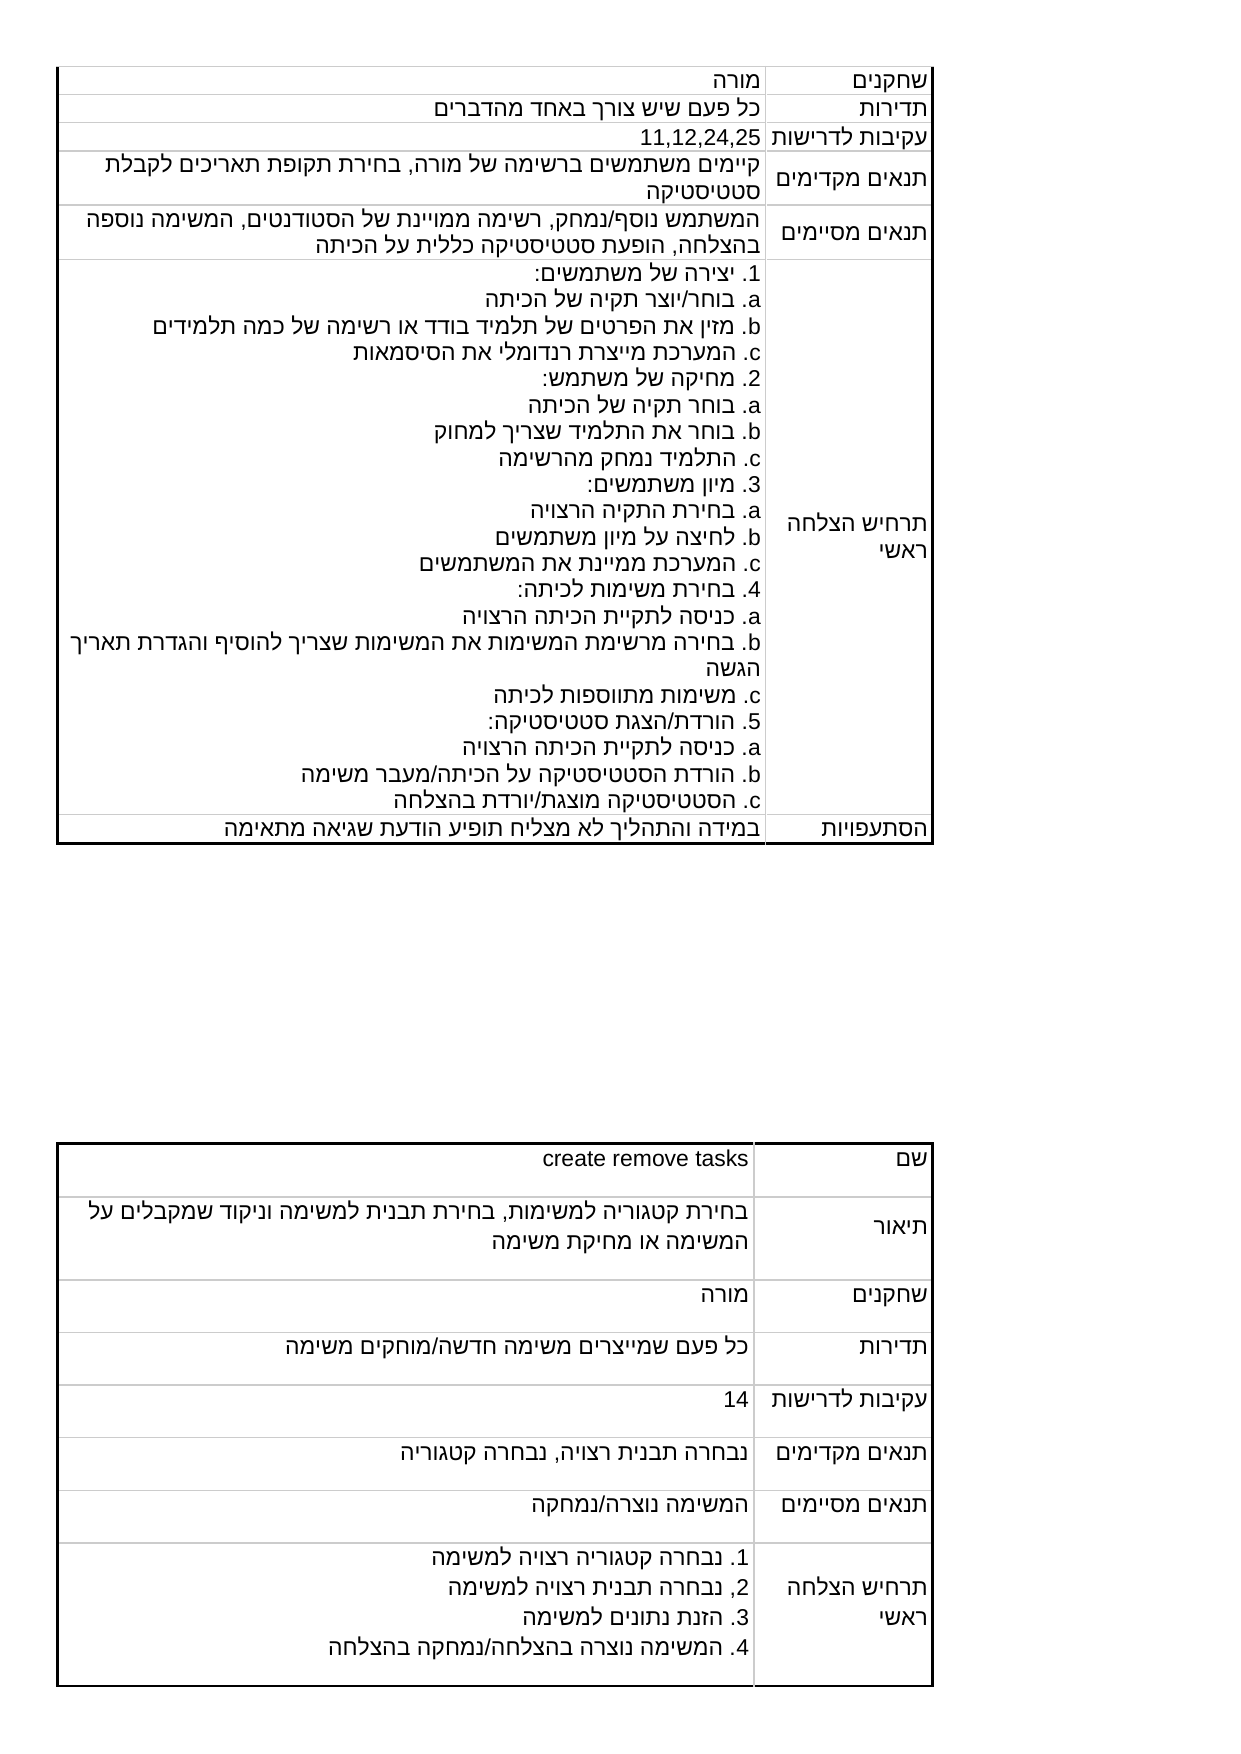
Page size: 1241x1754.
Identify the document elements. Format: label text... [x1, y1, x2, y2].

table_header שם [755, 1145, 931, 1196]
table_cell המשתמש נוסף/נמחק, רשימה ממויינת של הסטודנטים, המשימה נוספה בהצלחה, הופעת סטטיסטיקה כללית על הכיתה [59, 206, 765, 258]
table_cell שחקנים [755, 1281, 931, 1332]
table_cell במידה והתהליך לא מצליח תופיע הודעת שגיאה מתאימה [59, 815, 765, 842]
table_cell 14 [59, 1386, 753, 1437]
table_cell תנאים מקדימים [755, 1438, 931, 1489]
table_cell מורה [59, 67, 765, 94]
table_cell תנאים מקדימים [766, 151, 931, 204]
table_cell שחקנים [766, 67, 931, 94]
table_cell הסתעפויות [766, 815, 931, 842]
table_cell תדירות [755, 1333, 931, 1384]
table_cell תנאים מסיימים [766, 205, 931, 258]
table_cell תיאור [755, 1198, 931, 1279]
table_cell המשימה נוצרה/נמחקה [59, 1491, 753, 1542]
table_cell 1. נבחרה קטגוריה רצויה למשימה 2, נבחרה תבנית רצויה למשימה 3. הזנת נתונים למשימה 4. המשימה נוצרה בהצלחה/נמחקה בהצלחה [59, 1544, 753, 1685]
table_cell בחירת קטגוריה למשימות, בחירת תבנית למשימה וניקוד שמקבלים על המשימה או מחיקת משימה [59, 1198, 753, 1279]
table_cell תרחיש הצלחה ראשי [755, 1544, 931, 1685]
table_cell 1. יצירה של משתמשים: a. בוחר/יוצר תקיה של הכיתה b. מזין את הפרטים של תלמיד בודד או רשימה של כמה תלמידים c. המערכת מייצרת רנדומלי את הסיסמאות 2. מחיקה של משתמש: a. בוחר תקיה של הכיתה b. בוחר את התלמיד שצריך למחוק c. התלמיד נמחק מהרשימה 3. מיון משתמשים: a. בחירת התקיה הרצויה b. לחיצה על מיון משתמשים c. המערכת ממיינת את המשתמשים 4. בחירת משימות לכיתה: a. כניסה לתקיית הכיתה הרצויה b. בחירה מרשימת המשימות את המשימות שצריך להוסיף והגדרת תאריך הגשה c. משימות מתווספות לכיתה 5. הורדת/הצגת סטטיסטיקה: a. כניסה לתקיית הכיתה הרצויה b. הורדת הסטטיסטיקה על הכיתה/מעבר משימה c. הסטטיסטיקה מוצגת/יורדת בהצלחה [59, 260, 765, 813]
table_cell נבחרה תבנית רצויה, נבחרה קטגוריה [59, 1438, 753, 1489]
table_cell 11,12,24,25 [59, 123, 765, 150]
table_cell תרחיש הצלחה ראשי [766, 260, 931, 813]
table_cell עקיבות לדרישות [755, 1386, 931, 1437]
table_cell כל פעם שיש צורך באחד מהדברים [59, 95, 765, 122]
table_cell מורה [59, 1281, 753, 1332]
table_header create remove tasks [59, 1145, 753, 1196]
table_cell תדירות [766, 95, 931, 122]
table_cell עקיבות לדרישות [766, 123, 931, 150]
table_cell תנאים מסיימים [755, 1491, 931, 1542]
table_cell קיימים משתמשים ברשימה של מורה, בחירת תקופת תאריכים לקבלת סטטיסטיקה [59, 152, 765, 204]
table_cell כל פעם שמייצרים משימה חדשה/מוחקים משימה [59, 1333, 753, 1384]
